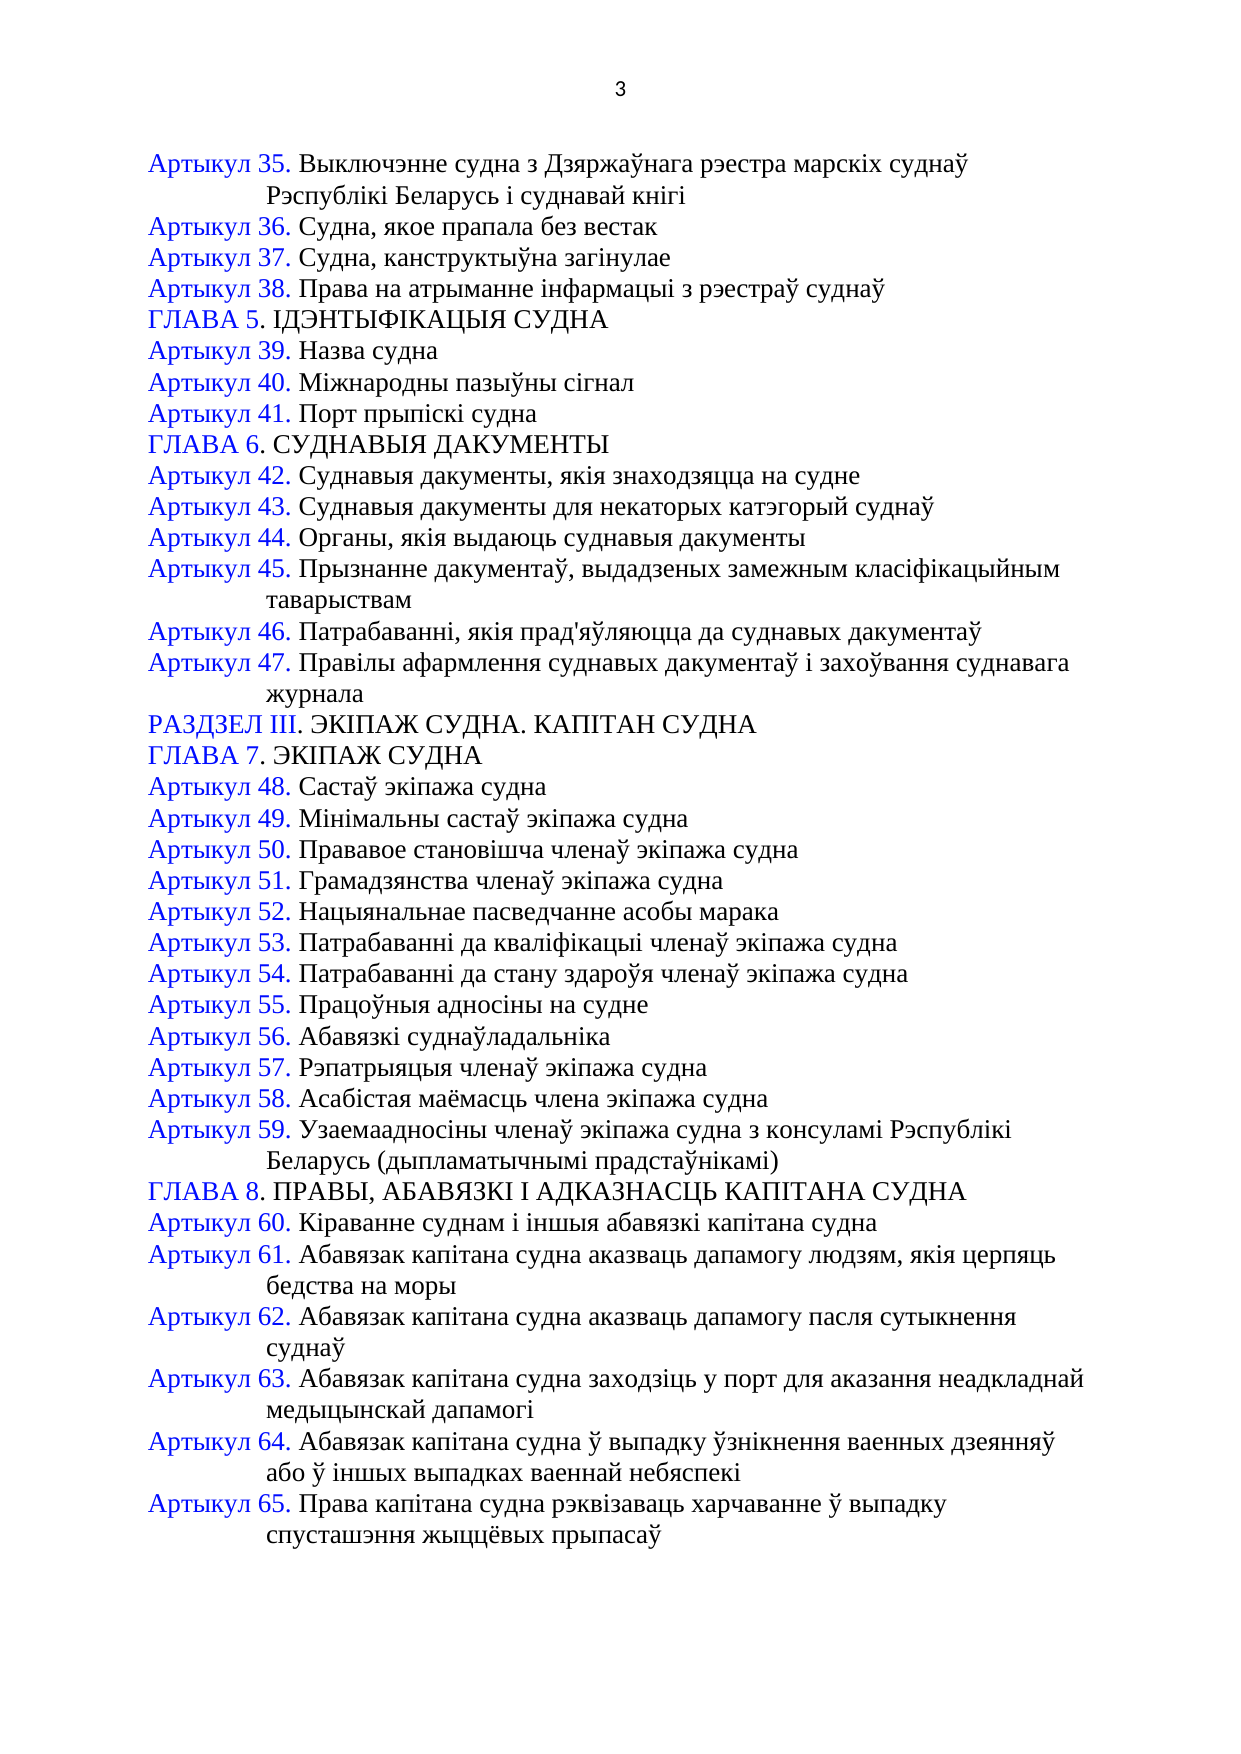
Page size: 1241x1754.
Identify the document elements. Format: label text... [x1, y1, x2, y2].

text Артыкул 55. Працоўныя адносіны на судне [148, 988, 1093, 1020]
text Артыкул 57. Рэпатрыяцыя членаў экіпажа судна [148, 1051, 1093, 1082]
text Артыкул 45. Прызнанне дакументаў, выдадзеных замежным класіфікацыйным таварыствам [148, 552, 1093, 615]
text Артыкул 59. Узаемаадносіны членаў экіпажа судна з консуламі Рэспублікі Беларусь (дыпламатычнымі прадстаўнікамі) [148, 1113, 1093, 1175]
text Артыкул 38. Права на атрыманне інфармацыі з рэестраў суднаў [148, 272, 1093, 303]
text Артыкул 41. Порт прыпіскі судна [148, 397, 1093, 428]
text Артыкул 65. Права капітана судна рэквізаваць харчаванне ў выпадку спусташэння жыццёвых прыпасаў [148, 1487, 1093, 1549]
text Артыкул 46. Патрабаванні, якія прад'яўляюцца да суднавых дакументаў [148, 615, 1093, 646]
text Артыкул 63. Абавязак капітана судна заходзіць у порт для аказання неадкладнай медыцынскай дапамогі [148, 1362, 1093, 1424]
text Артыкул 35. Выключэнне судна з Дзяржаўнага рэестра марскіх суднаў Рэспублікі Беларусь і суднавай кнігі [148, 148, 1093, 210]
text Артыкул 40. Міжнародны пазыўны сігнал [148, 366, 1093, 397]
text Артыкул 52. Нацыянальнае пасведчанне асобы марака [148, 895, 1093, 926]
text Артыкул 37. Судна, канструктыўна загінулае [148, 241, 1093, 272]
text Артыкул 50. Прававое становішча членаў экіпажа судна [148, 833, 1093, 864]
text Артыкул 48. Састаў экіпажа судна [148, 771, 1093, 802]
text Артыкул 49. Мінімальны састаў экіпажа судна [148, 802, 1093, 833]
text Артыкул 64. Абавязак капітана судна ў выпадку ўзнікнення ваенных дзеянняў або ў іншых выпадках ваеннай небяспекі [148, 1424, 1093, 1487]
text ГЛАВА 5. ІДЭНТЫФІКАЦЫЯ СУДНА [148, 303, 1093, 334]
text Артыкул 43. Суднавыя дакументы для некаторых катэгорый суднаў [148, 490, 1093, 521]
text Артыкул 61. Абавязак капітана судна аказваць дапамогу людзям, якія церпяць бедства на моры [148, 1238, 1093, 1300]
text Артыкул 54. Патрабаванні да стану здароўя членаў экіпажа судна [148, 957, 1093, 988]
text Артыкул 53. Патрабаванні да кваліфікацыі членаў экіпажа судна [148, 926, 1093, 957]
text Артыкул 60. Кіраванне суднам і іншыя абавязкі капітана судна [148, 1207, 1093, 1238]
text Артыкул 36. Судна, якое прапала без вестак [148, 210, 1093, 241]
text Артыкул 44. Органы, якія выдаюць суднавыя дакументы [148, 521, 1093, 552]
text Артыкул 39. Назва судна [148, 334, 1093, 366]
text Артыкул 62. Абавязак капітана судна аказваць дапамогу пасля сутыкнення суднаў [148, 1300, 1093, 1362]
text Артыкул 56. Абавязкі суднаўладальніка [148, 1020, 1093, 1051]
text Артыкул 47. Правілы афармлення суднавых дакументаў і захоўвання суднавага журнала [148, 646, 1093, 708]
text Артыкул 42. Суднавыя дакументы, якія знаходзяцца на судне [148, 459, 1093, 490]
text Артыкул 58. Асабістая маёмасць члена экіпажа судна [148, 1082, 1093, 1113]
text Артыкул 51. Грамадзянства членаў экіпажа судна [148, 864, 1093, 895]
text РАЗДЗЕЛ III. ЭКІПАЖ СУДНА. КАПІТАН СУДНА [148, 708, 1093, 739]
text ГЛАВА 7. ЭКІПАЖ СУДНА [148, 739, 1093, 771]
text ГЛАВА 8. ПРАВЫ, АБАВЯЗКІ І АДКАЗНАСЦЬ КАПІТАНА СУДНА [148, 1175, 1093, 1207]
text ГЛАВА 6. СУДНАВЫЯ ДАКУМЕНТЫ [148, 428, 1093, 459]
